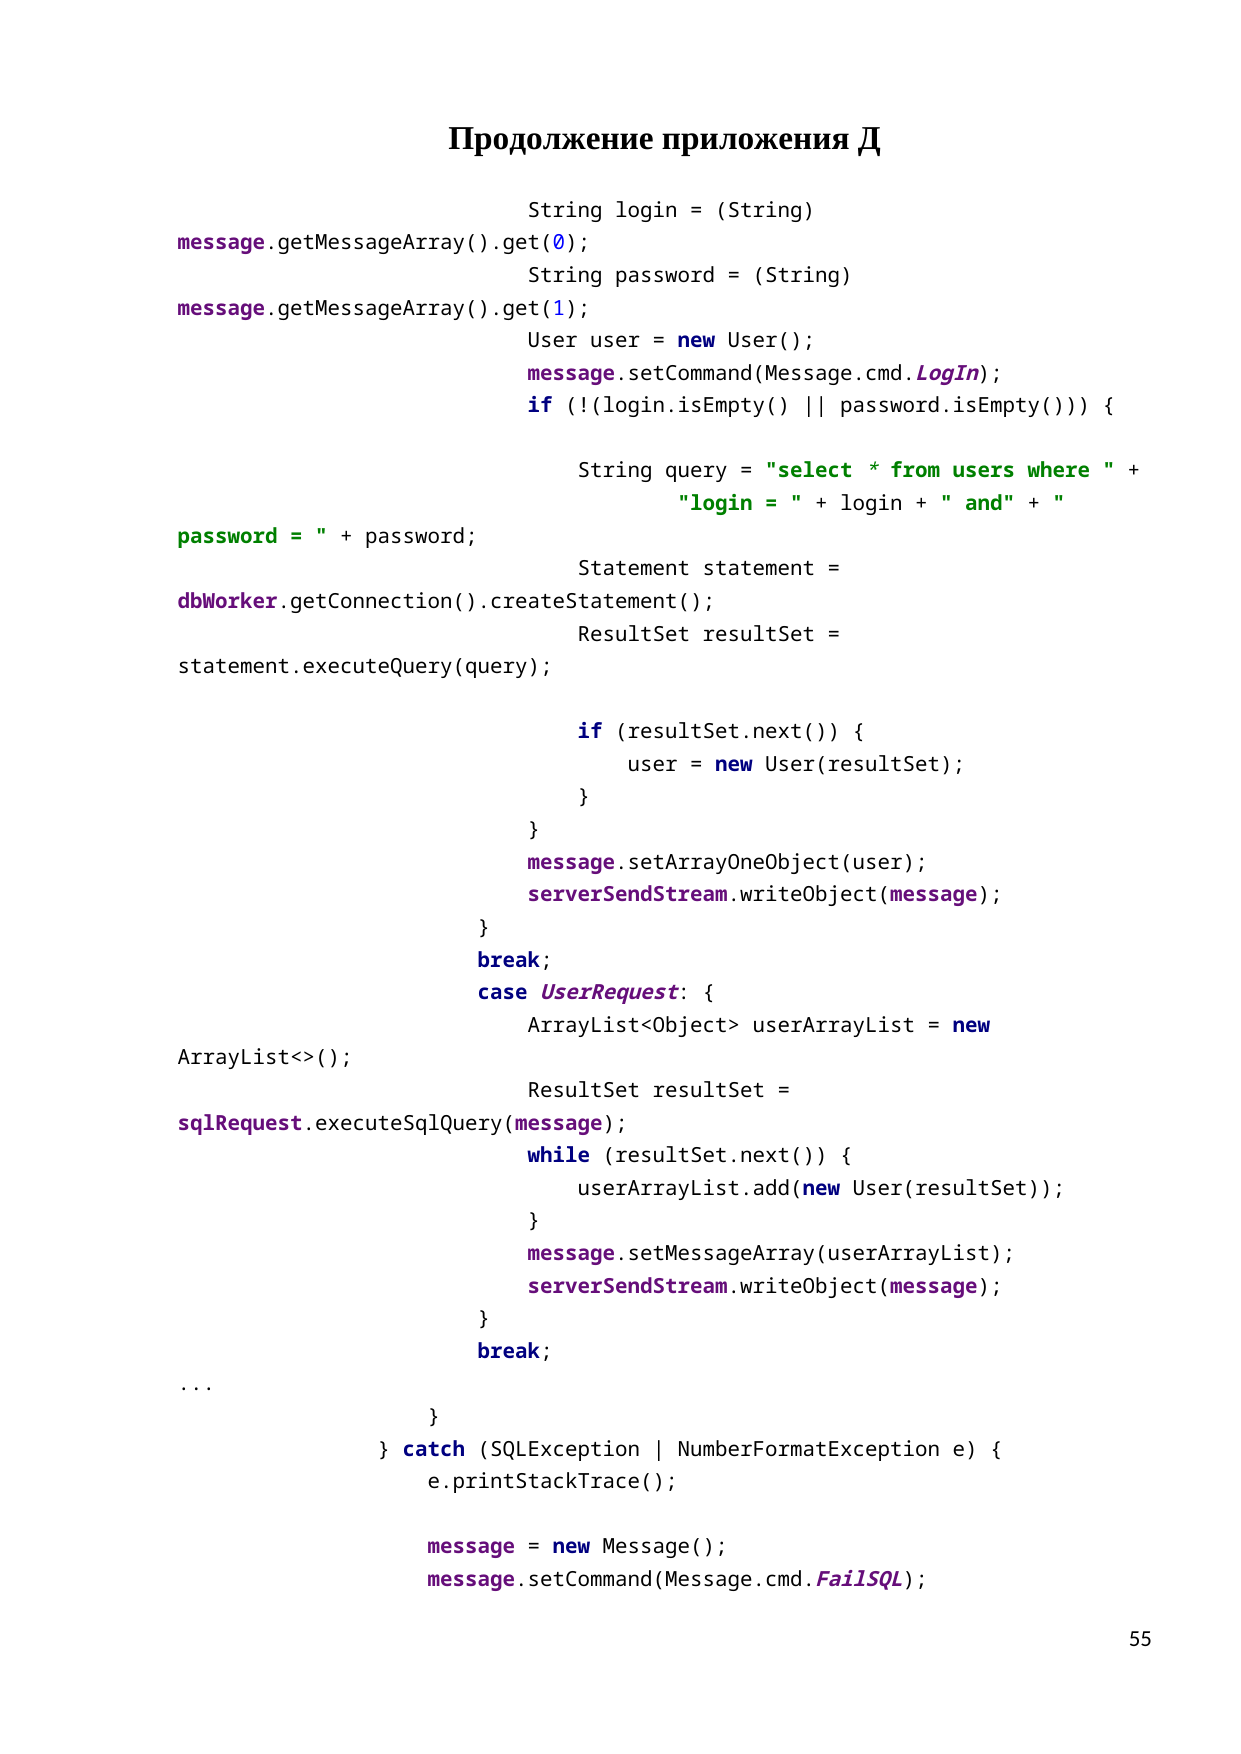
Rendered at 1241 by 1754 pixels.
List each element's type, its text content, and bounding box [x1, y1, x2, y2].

text Продолжение приложения Д [177, 118, 1152, 156]
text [177, 195, 1152, 1593]
